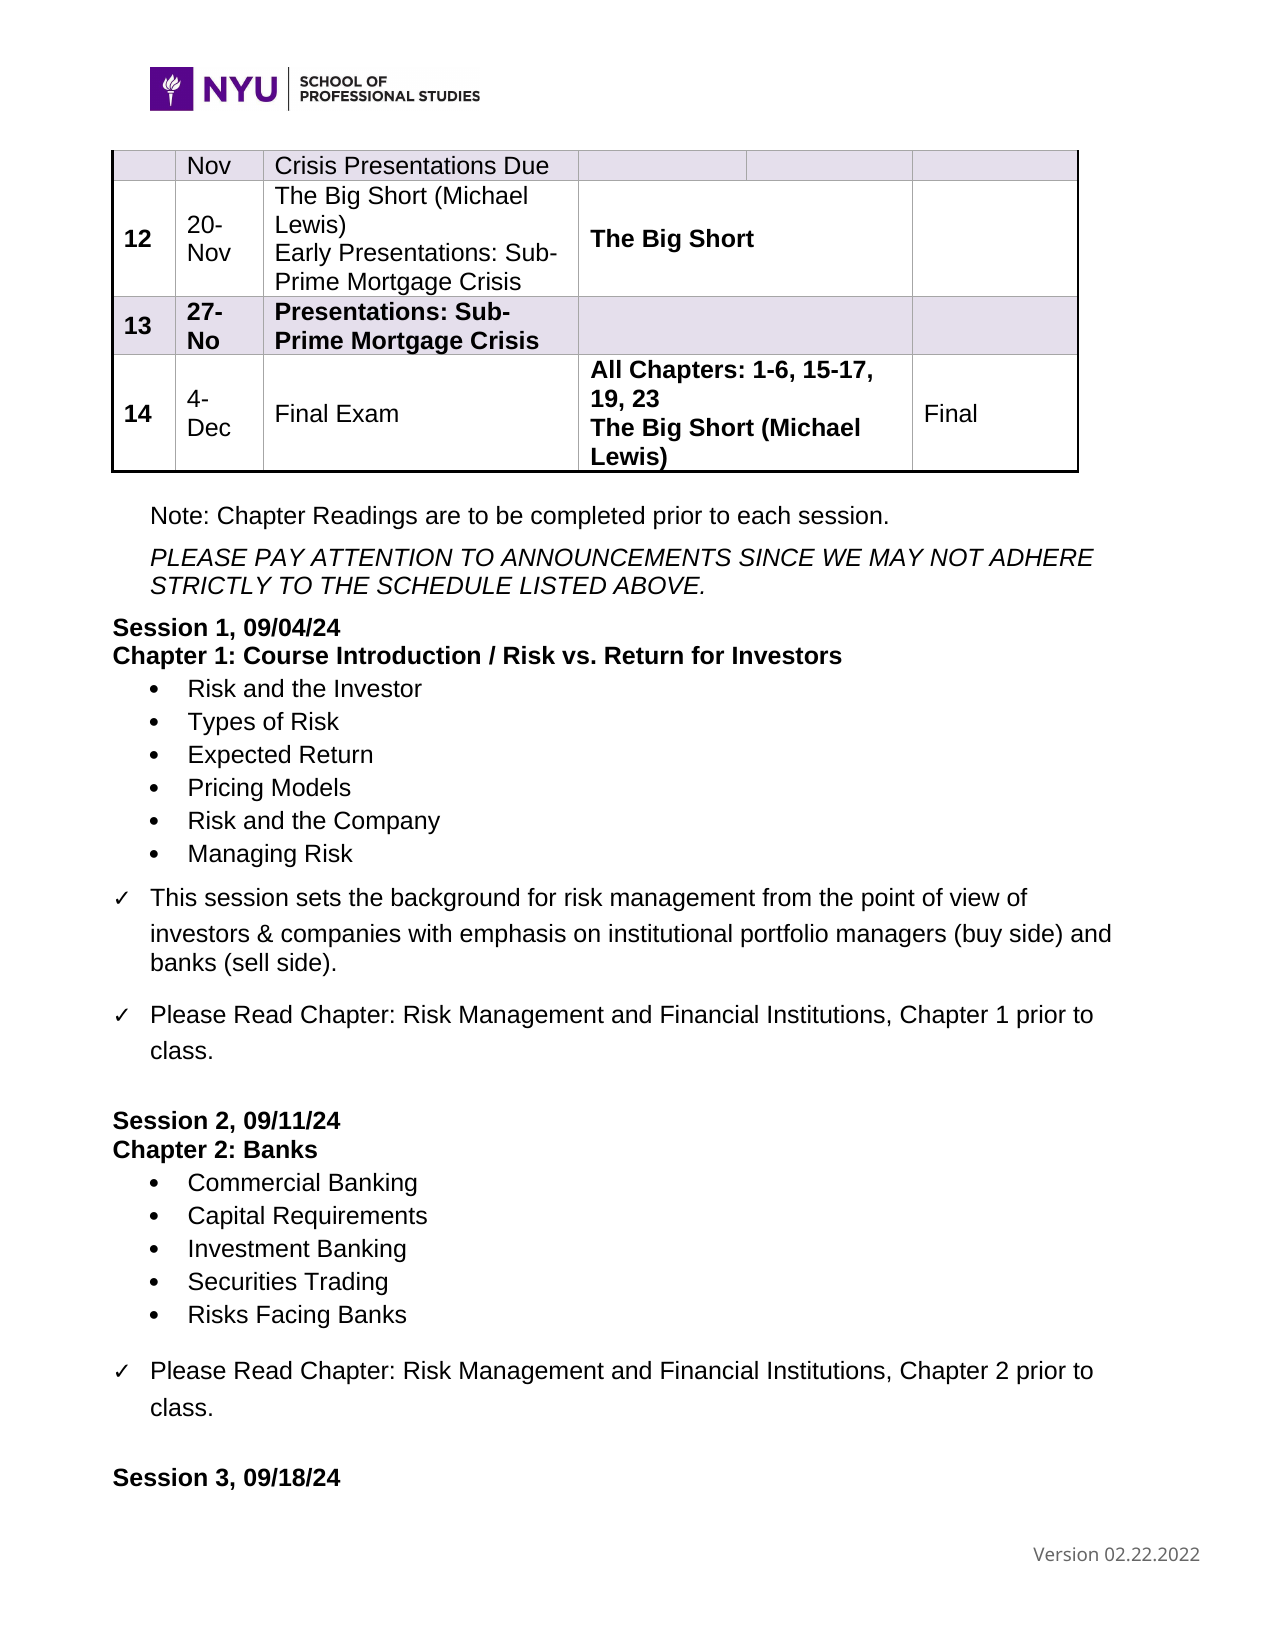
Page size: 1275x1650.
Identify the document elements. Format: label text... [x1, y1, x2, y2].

table_cell Final Exam [264, 355, 578, 470]
list Investment Banking [150, 1234, 1125, 1263]
list Managing Risk [150, 839, 1125, 868]
list Risk and the Company [150, 806, 1125, 835]
text Session 1, [112, 612, 1162, 641]
table_cell 20-Nov [176, 181, 263, 296]
list Pricing Models [150, 773, 1125, 802]
list Please Read Chapter: Risk Management and Financial Institutions, Chapter 2 prior to class. [112, 1346, 1134, 1421]
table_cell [264, 151, 578, 180]
table_cell 4-Dec [176, 355, 263, 470]
list Risks Facing Banks [150, 1300, 1125, 1329]
table_cell [114, 151, 175, 180]
table_cell The Big Short [579, 181, 912, 296]
text Chapter 1: Course Introduction / Risk vs. Return for Investors [112, 641, 1125, 670]
table_cell Final [913, 355, 1077, 470]
table_cell 27-No [176, 297, 263, 354]
list Risk and the Investor [150, 674, 1125, 703]
table_cell 13-Nov [176, 151, 263, 180]
text PLEASE PAY ATTENTION TO ANNOUNCEMENTS SINCE WE MAY NOT ADHERE STRICTLY TO THE SCHEDULE LISTED ABOVE. [150, 542, 1125, 600]
list Expected Return [150, 740, 1125, 769]
list Commercial Banking [150, 1168, 1125, 1197]
text Session 3, [112, 1463, 1162, 1491]
table_cell [913, 297, 1077, 354]
table_cell The Big Short (Michael Lewis) Early Presentations: Sub-Prime Mortgage Crisis [264, 181, 578, 296]
table_cell Presentations: Sub-Prime Mortgage Crisis [264, 297, 578, 354]
table_cell 14 [114, 355, 175, 470]
table_cell 13 [114, 297, 175, 354]
text Note: Chapter Readings are to be completed prior to each session. [150, 501, 1125, 530]
text Chapter 2: Banks [112, 1135, 1125, 1164]
list This session sets the background for risk management from the point of view of investors & companies with emphasis on institutional portfolio managers (buy side) and banks (sell side). [112, 872, 1134, 977]
table_cell All Chapters: 1-6, 15-17, 19, 23 The Big Short (Michael Lewis) [579, 355, 912, 470]
table_cell [913, 181, 1077, 296]
list Please Read Chapter: Risk Management and Financial Institutions, Chapter 1 prior to class. [112, 989, 1134, 1065]
table_cell [579, 151, 746, 180]
list Securities Trading [150, 1267, 1125, 1296]
table_cell 12 [114, 181, 175, 296]
picture [150, 67, 480, 111]
list Types of Risk [150, 707, 1125, 736]
table_cell [579, 297, 912, 354]
table_cell [747, 151, 912, 180]
table_cell [913, 151, 1077, 180]
list Capital Requirements [150, 1201, 1125, 1230]
text Session 2, [112, 1106, 1162, 1135]
